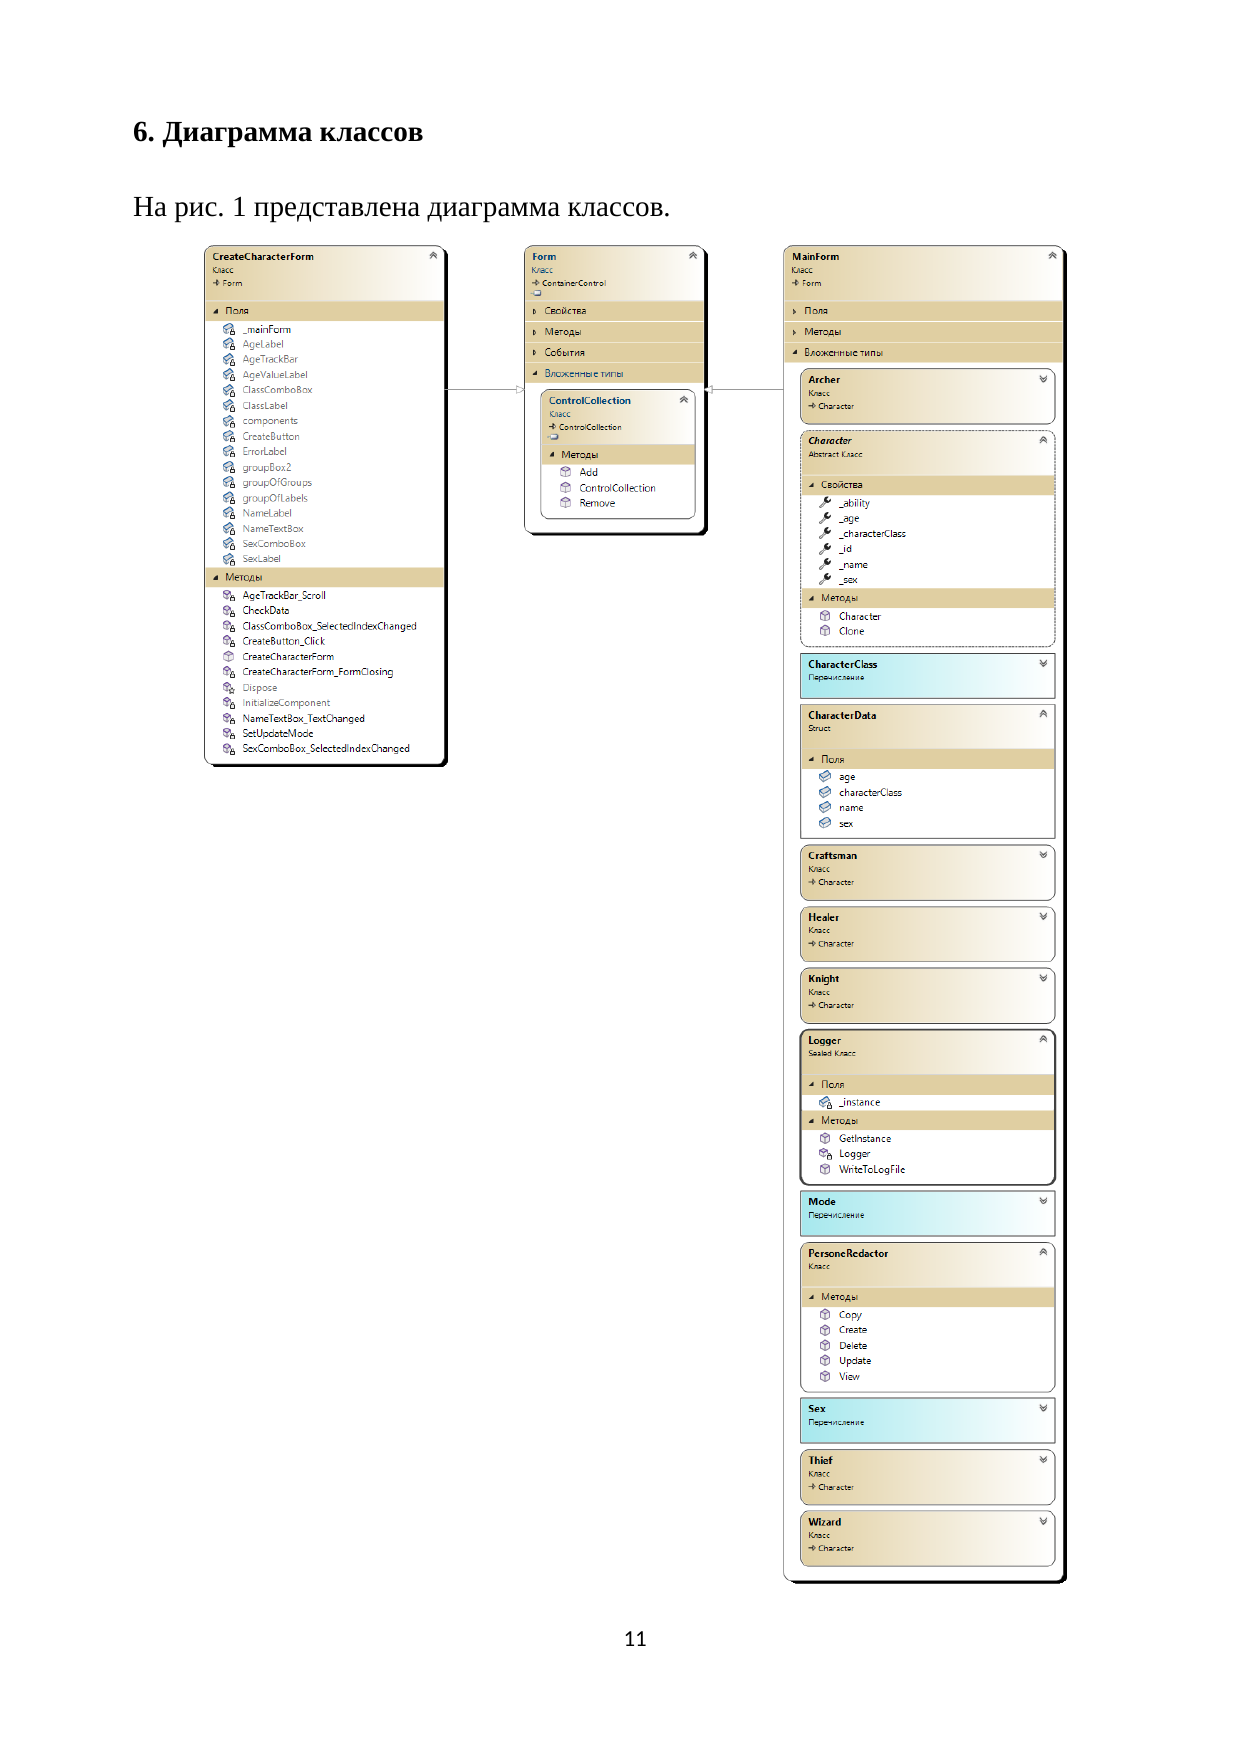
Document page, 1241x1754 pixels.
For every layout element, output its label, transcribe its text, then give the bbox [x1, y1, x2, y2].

picture [199, 239, 1071, 1590]
list Диаграмма классов [133, 114, 1196, 147]
text На рис. 1 представлена диаграмма классов. [74, 189, 1196, 222]
